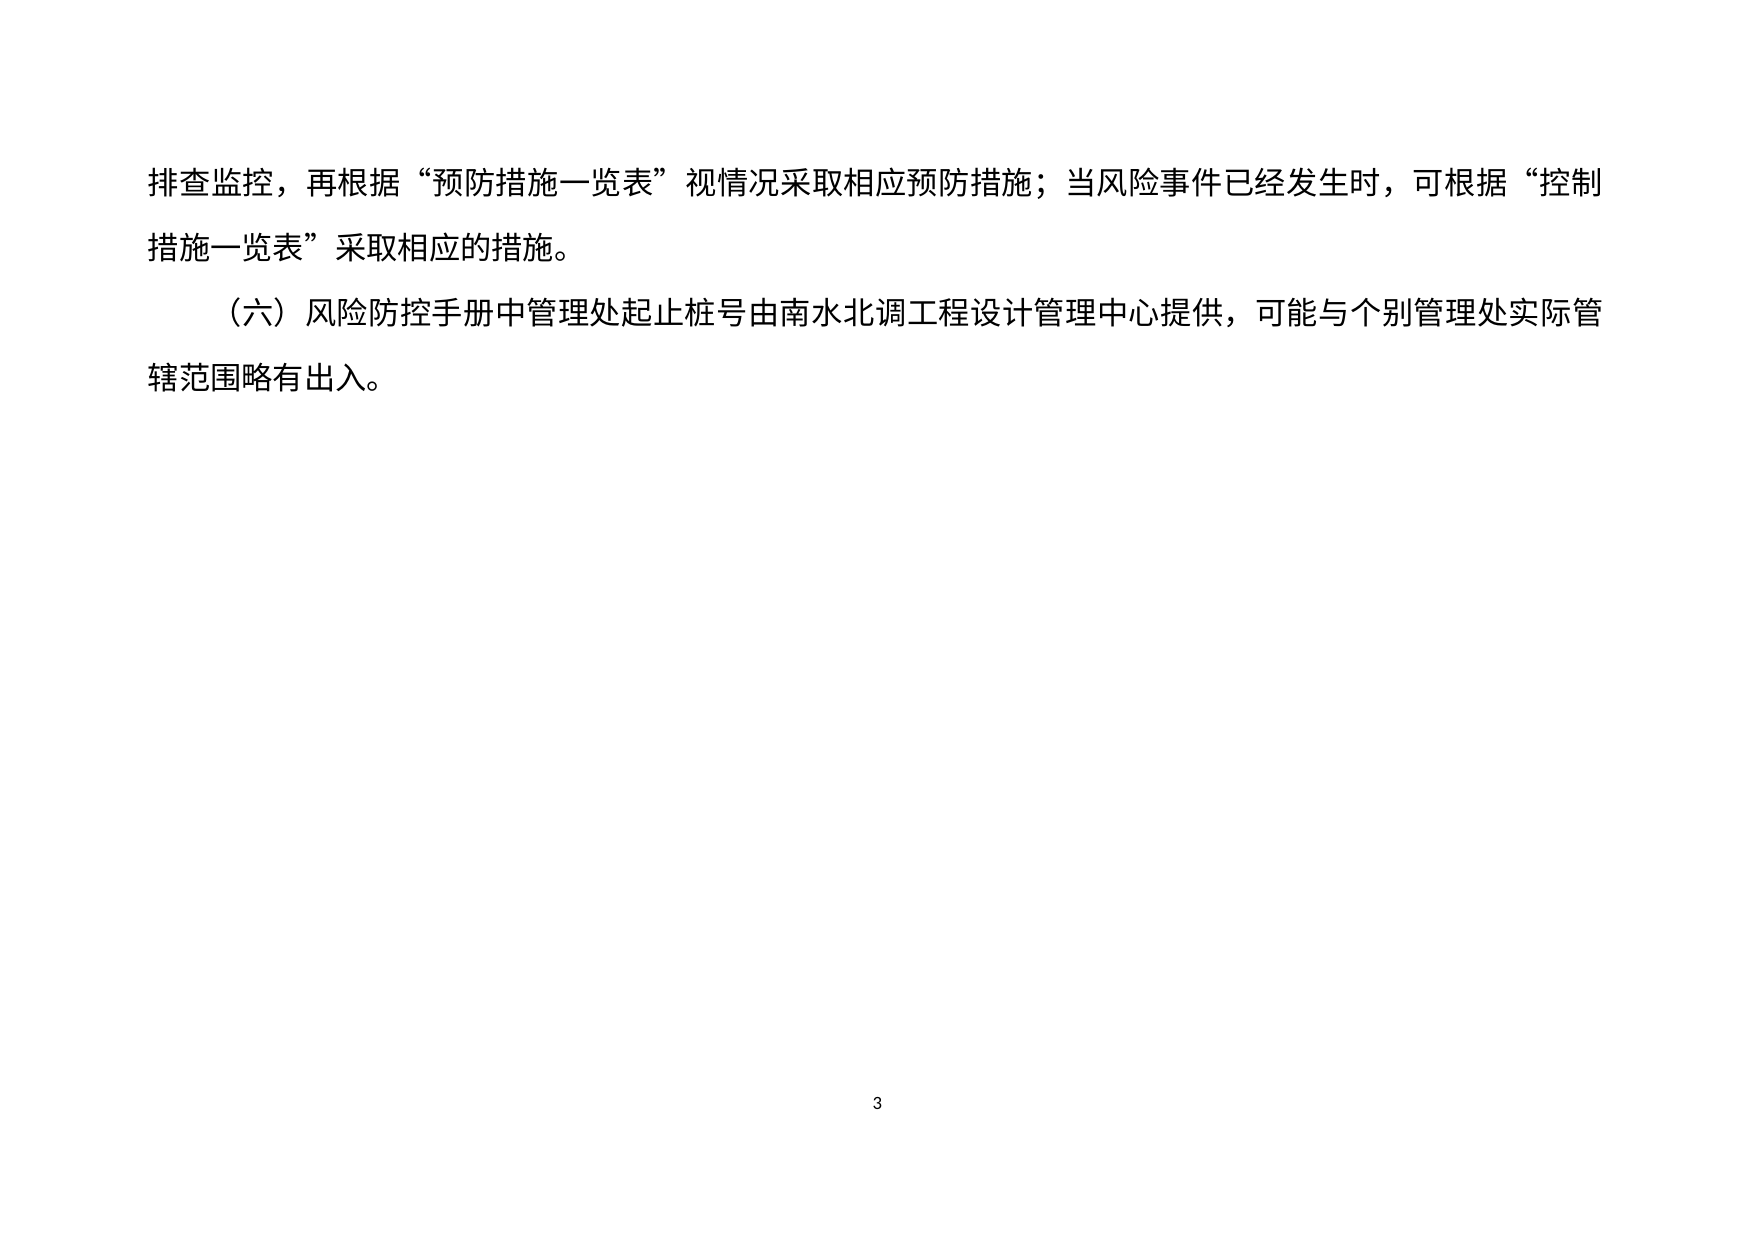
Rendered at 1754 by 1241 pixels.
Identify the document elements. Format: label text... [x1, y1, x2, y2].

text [148, 148, 1606, 278]
text （六）风险防控手册中管理处起止桩号由南水北调工程设计管理中心提供，可能与个别管理处实际管辖范围略有出入。 [148, 278, 1606, 408]
